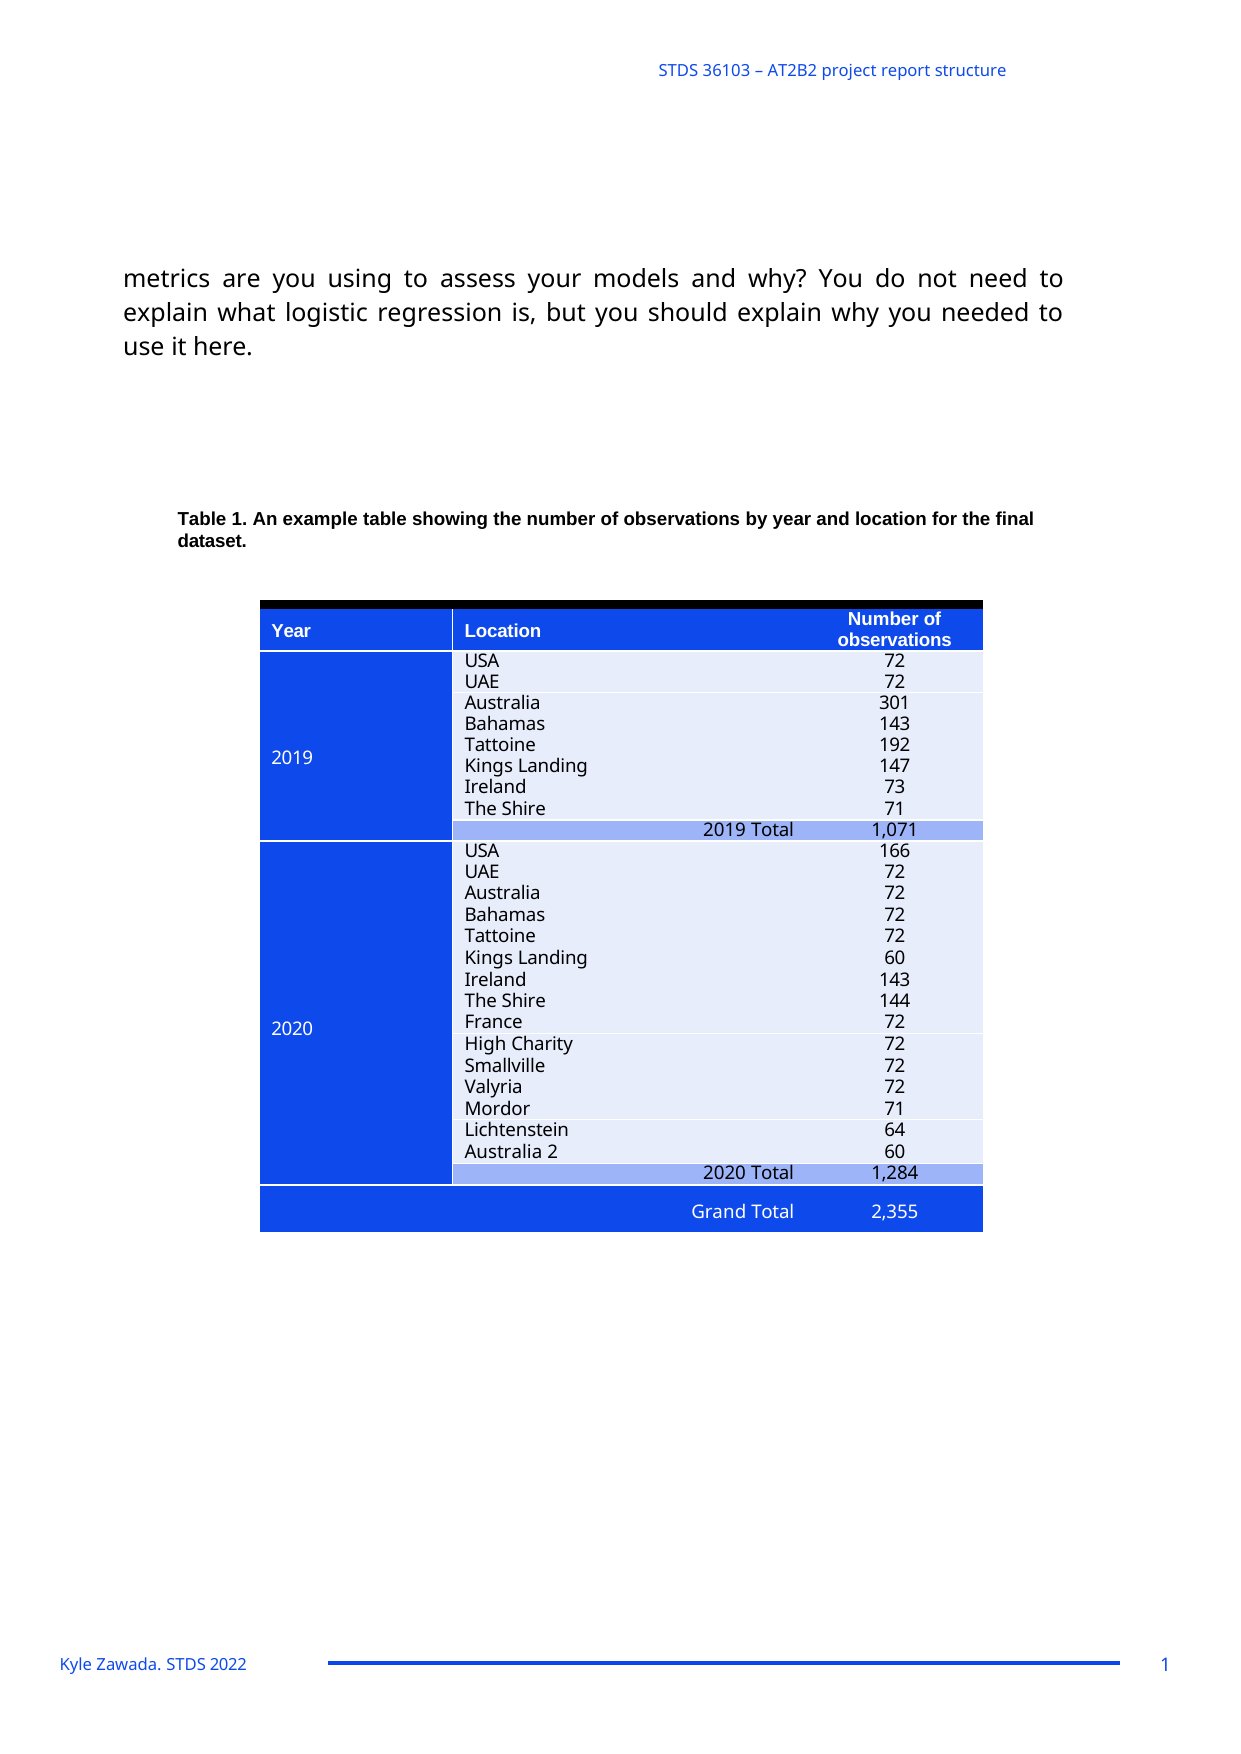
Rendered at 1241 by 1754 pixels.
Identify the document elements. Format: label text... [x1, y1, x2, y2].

table_cell UAE [453, 861, 806, 883]
table_cell Australia 2 [453, 1141, 806, 1163]
table_cell Tattoine [453, 735, 806, 756]
table_cell Lichtenstein [453, 1120, 806, 1141]
table_cell Ireland [453, 777, 806, 798]
text metrics are you using to assess your models and why? You do not need to explain what logistic regression is, but you should explain why you needed to use it here. [123, 260, 1063, 362]
table_cell The Shire [453, 990, 806, 1012]
table_cell 143 [806, 969, 983, 990]
table_cell 143 [806, 714, 983, 735]
table_cell 71 [806, 798, 983, 819]
table_cell Bahamas [453, 714, 806, 735]
table_cell Bahamas [453, 904, 806, 926]
table_cell 60 [806, 947, 983, 969]
table_cell Valyria [453, 1077, 806, 1098]
table_cell 2019 Total [453, 821, 806, 840]
table_cell 2020 Total [453, 1164, 806, 1184]
table_cell 72 [806, 1034, 983, 1055]
table_cell Smallville [453, 1055, 806, 1077]
table_cell 72 [806, 1012, 983, 1033]
table_cell High Charity [453, 1034, 806, 1055]
table_cell USA [453, 842, 806, 861]
table_cell 72 [806, 1055, 983, 1077]
table_cell 144 [806, 990, 983, 1012]
table_cell 71 [806, 1098, 983, 1119]
table_cell 72 [806, 861, 983, 883]
table_cell Tattoine [453, 926, 806, 947]
table_cell 1,071 [806, 821, 983, 840]
text Table 1. An example table showing the number of observations by year and location for the final dataset. [177, 508, 1073, 551]
table_cell Australia [453, 883, 806, 904]
table_cell 72 [806, 1077, 983, 1098]
table_cell Ireland [453, 969, 806, 990]
table_cell 166 [806, 842, 983, 861]
table_cell 2,355 [806, 1186, 983, 1232]
table_cell 72 [806, 671, 983, 692]
table_cell 2020 [260, 842, 452, 1184]
table_cell 147 [806, 756, 983, 777]
table_cell 64 [806, 1120, 983, 1141]
table_cell UAE [453, 671, 806, 692]
table_cell 60 [806, 1141, 983, 1163]
table_cell Kings Landing [453, 947, 806, 969]
table_cell 72 [806, 926, 983, 947]
table_header Location [453, 609, 806, 650]
table_cell 73 [806, 777, 983, 798]
table_cell 301 [806, 693, 983, 714]
table_cell 72 [806, 883, 983, 904]
table_cell 2019 [260, 652, 452, 840]
table_cell Grand Total [260, 1186, 806, 1232]
table_cell 72 [806, 652, 983, 671]
table_cell 192 [806, 735, 983, 756]
table_cell 72 [806, 904, 983, 926]
table_header Year [260, 609, 452, 650]
table_cell USA [453, 652, 806, 671]
table_cell Kings Landing [453, 756, 806, 777]
table_header Number of observations [806, 609, 983, 650]
table_cell 1,284 [806, 1164, 983, 1184]
table_cell France [453, 1012, 806, 1033]
table_cell Mordor [453, 1098, 806, 1119]
table_cell Australia [453, 693, 806, 714]
table_cell The Shire [453, 798, 806, 819]
